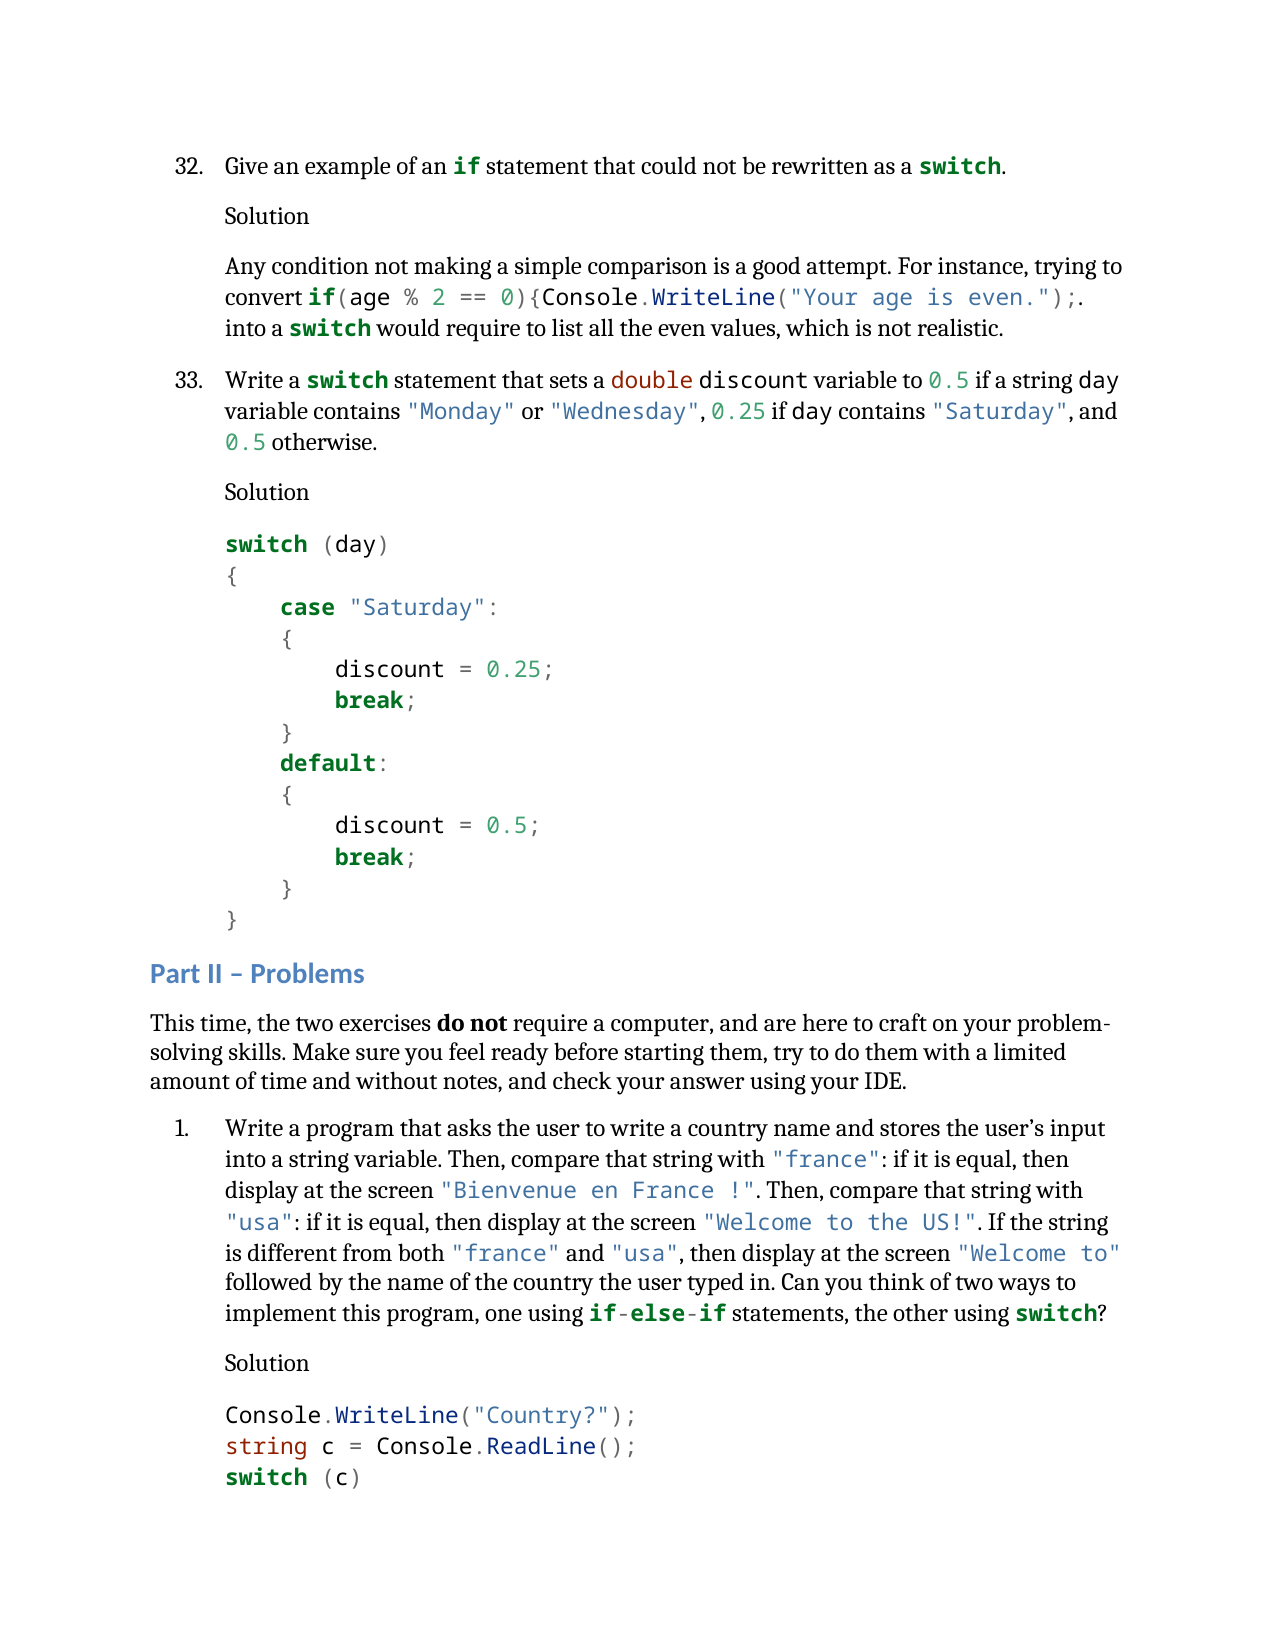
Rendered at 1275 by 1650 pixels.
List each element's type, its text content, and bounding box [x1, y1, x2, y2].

list Solution [175, 202, 1125, 231]
list Give an example of an if statement that could not be rewritten as a switch. [175, 150, 1125, 181]
list switch (day) { case "Saturday": { discount = 0.25; break; } default: { discount = 0.5; break; } } [175, 528, 1125, 934]
list Solution [175, 1349, 1125, 1378]
subtitle Part II – Problems [150, 955, 1125, 991]
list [175, 1398, 1125, 1492]
list Write a program that asks the user to write a country name and stores the user’s input into a string variable. Then, compare that string with "france": if it is equal, then display at the screen "Bienvenue en France !". Then, compare that string with "usa": if it is equal, then display at the screen "Welcome to the US!". If the string is different from both "france" and "usa", then display at the screen "Welcome to" followed by the name of the country the user typed in. Can you think of two ways to implement this program, one using if-else-if statements, the other using switch? [175, 1114, 1125, 1328]
text This time, the two exercises do not require a computer, and are here to craft on your problem-solving skills. Make sure you feel ready before starting them, try to do them with a limited amount of time and without notes, and check your answer using your IDE. [150, 1009, 1125, 1096]
list Write a switch statement that sets a double discount variable to 0.5 if a string day variable contains "Monday" or "Wednesday", 0.25 if day contains "Saturday", and 0.5 otherwise. [175, 364, 1125, 457]
list Solution [175, 478, 1125, 507]
